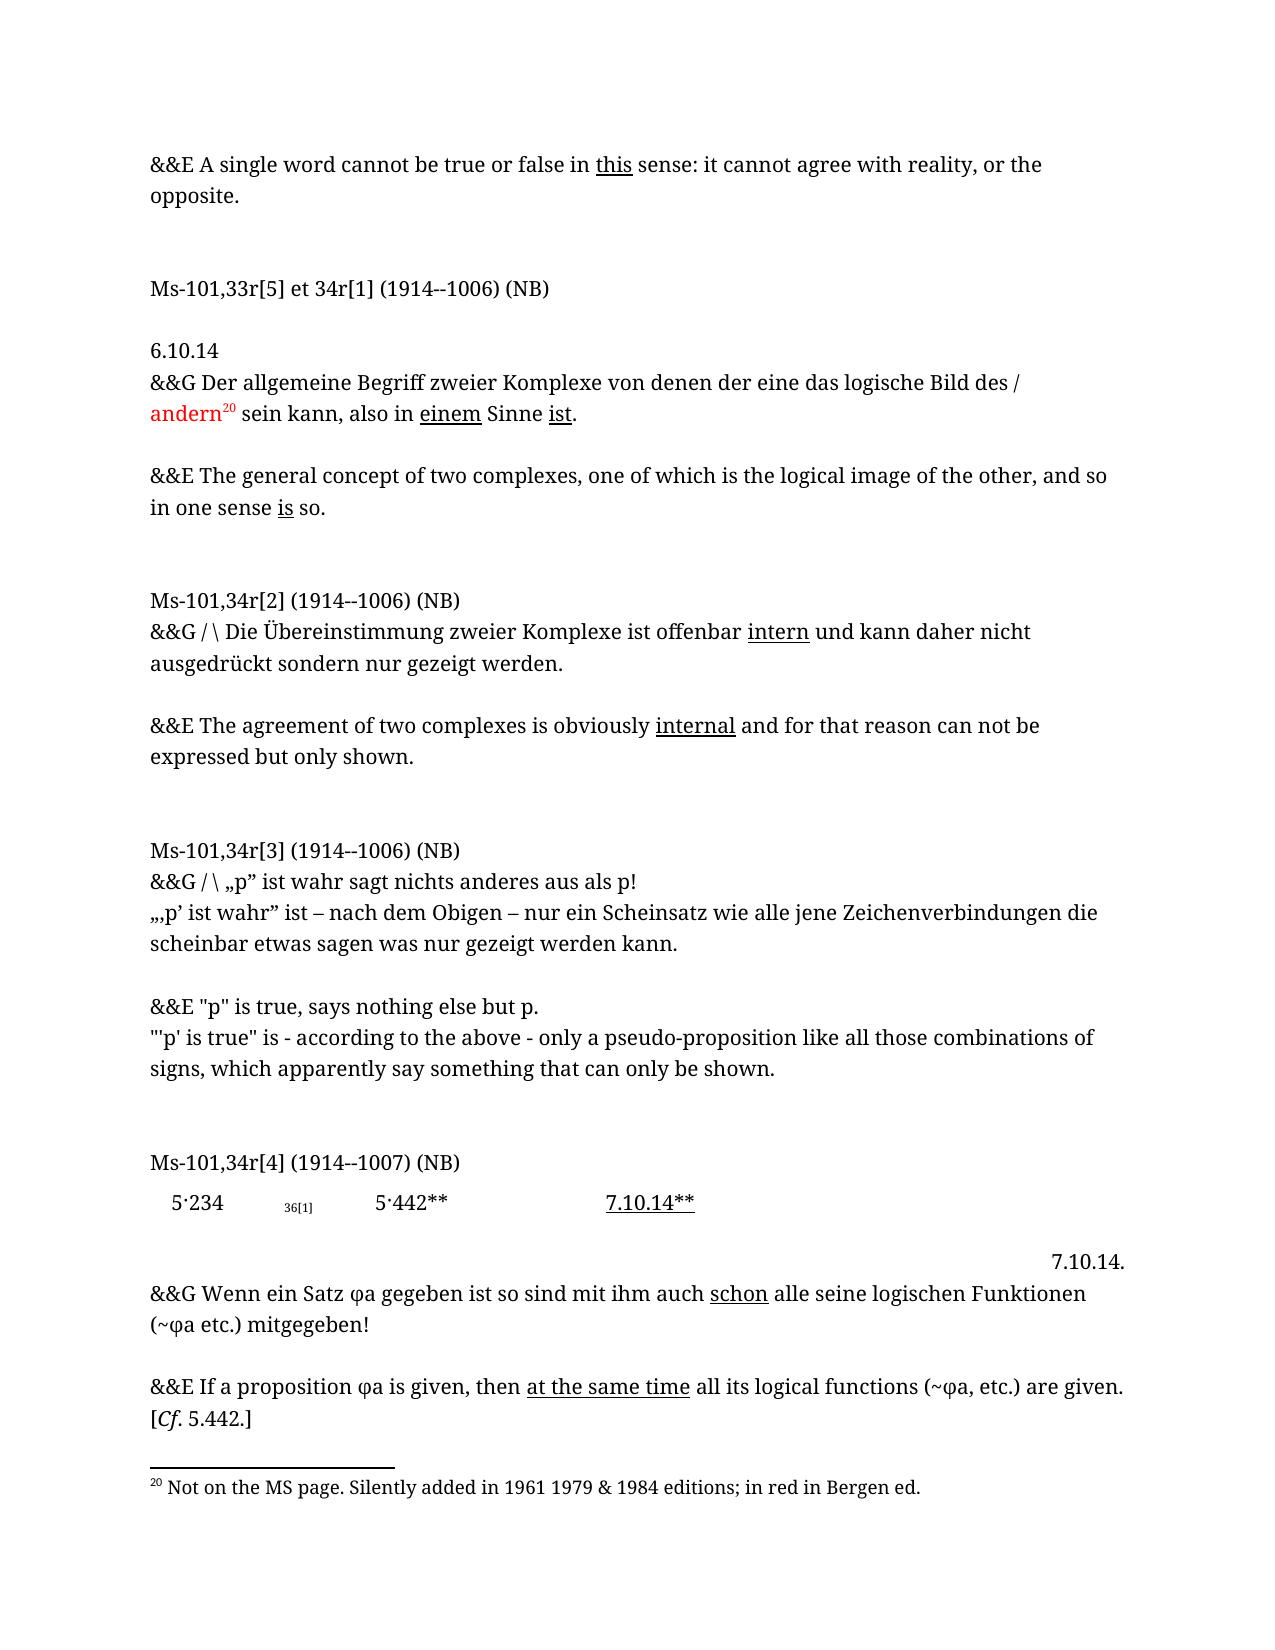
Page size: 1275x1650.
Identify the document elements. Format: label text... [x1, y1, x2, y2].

text &&E "p" is true, says nothing else but p. [150, 992, 1125, 1020]
text Ms-101,34r[3] (1914--1006) (NB) [150, 836, 1125, 864]
text Ms-101,34r[2] (1914--1006) (NB) [150, 586, 1125, 614]
text 7.10.14. [150, 1247, 1125, 1276]
text &&G Der allgemeine Begriff zweier Komplexe von denen der eine das logische Bild des / [150, 368, 1125, 396]
text "'p' is true" is - according to the above - only a pseudo-proposition like all those combinations of signs, which apparently say something that can only be shown. [150, 1023, 1125, 1083]
text &&E If a proposition φa is given, then at the same time all its logical functions (~φa, etc.) are given. [Cf. 5.442.] [150, 1372, 1125, 1432]
text Ms-101,34r[4] (1914--1007) (NB) [150, 1148, 1125, 1176]
text &&E The general concept of two complexes, one of which is the logical image of the other, and so [150, 462, 1125, 490]
text Ms-101,33r[5] et 34r[1] (1914--1006) (NB) [150, 274, 1125, 303]
text in one sense is so. [150, 493, 1125, 521]
text &&G Wenn ein Satz φa gegeben ist so sind mit ihm auch schon alle seine logischen Funktionen (~φa etc.) mitgegeben! [150, 1279, 1125, 1338]
text „‚p’ ist wahr” ist – nach dem Obigen – nur ein Scheinsatz wie alle jene Zeichenverbindungen die scheinbar etwas sagen was nur gezeigt werden kann. [150, 898, 1125, 958]
text &&E The agreement of two complexes is obviously internal and for that reason can not be expressed but only shown. [150, 711, 1125, 771]
text 5·234 36[1] 5·442** 7.10.14** [166, 1188, 1125, 1216]
text andern sein kann, also in einem Sinne ist. [150, 399, 1125, 427]
text &&G / \ „p” ist wahr sagt nichts anderes aus als p! [150, 867, 1125, 895]
text &&G / \ Die Übereinstimmung zweier Komplexe ist offenbar intern und kann daher nicht ausgedrückt sondern nur gezeigt werden. [150, 617, 1125, 677]
text &&E A single word cannot be true or false in this sense: it cannot agree with reality, or the opposite. [150, 150, 1125, 210]
text 6.10.14 [150, 337, 1125, 365]
